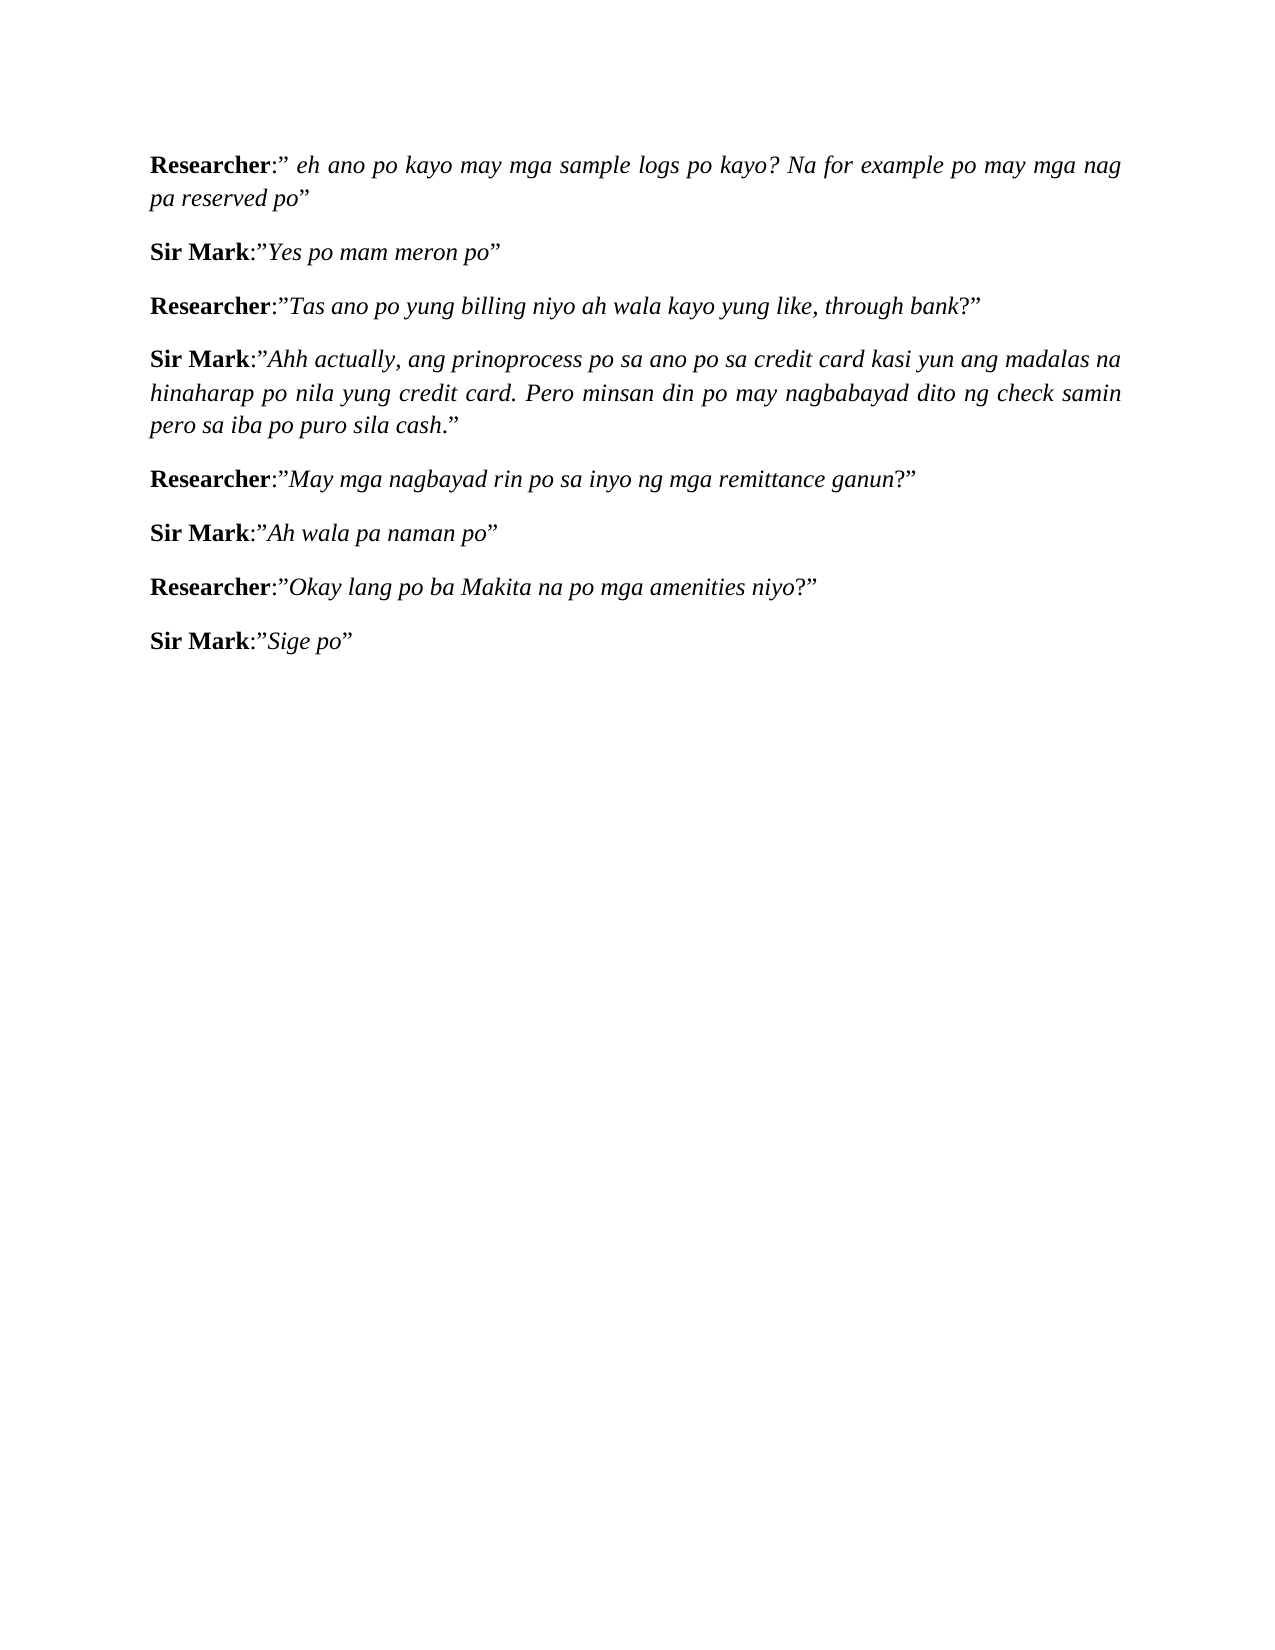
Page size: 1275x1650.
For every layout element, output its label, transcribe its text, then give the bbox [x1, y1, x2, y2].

text Sir Mark:”Ahh actually, ang prinoprocess po sa ano po sa credit card kasi yun ang madalas na hinaharap po nila yung credit card. Pero minsan din po may nagbabayad dito ng check samin pero sa iba po puro sila cash.” [150, 344, 1125, 439]
text Sir Mark:”Ah wala pa naman po” [150, 518, 1125, 547]
text Researcher:”Okay lang po ba Makita na po mga amenities niyo?” [150, 572, 1125, 601]
text Sir Mark:”Sige po” [150, 626, 1125, 655]
text Researcher:”May mga nagbayad rin po sa inyo ng mga remittance ganun?” [150, 464, 1125, 493]
text Researcher:”Tas ano po yung billing niyo ah wala kayo yung like, through bank?” [150, 291, 1125, 319]
text Sir Mark:”Yes po mam meron po” [150, 237, 1125, 266]
text Researcher:” eh ano po kayo may mga sample logs po kayo? Na for example po may mga nag pa reserved po” [150, 150, 1125, 212]
